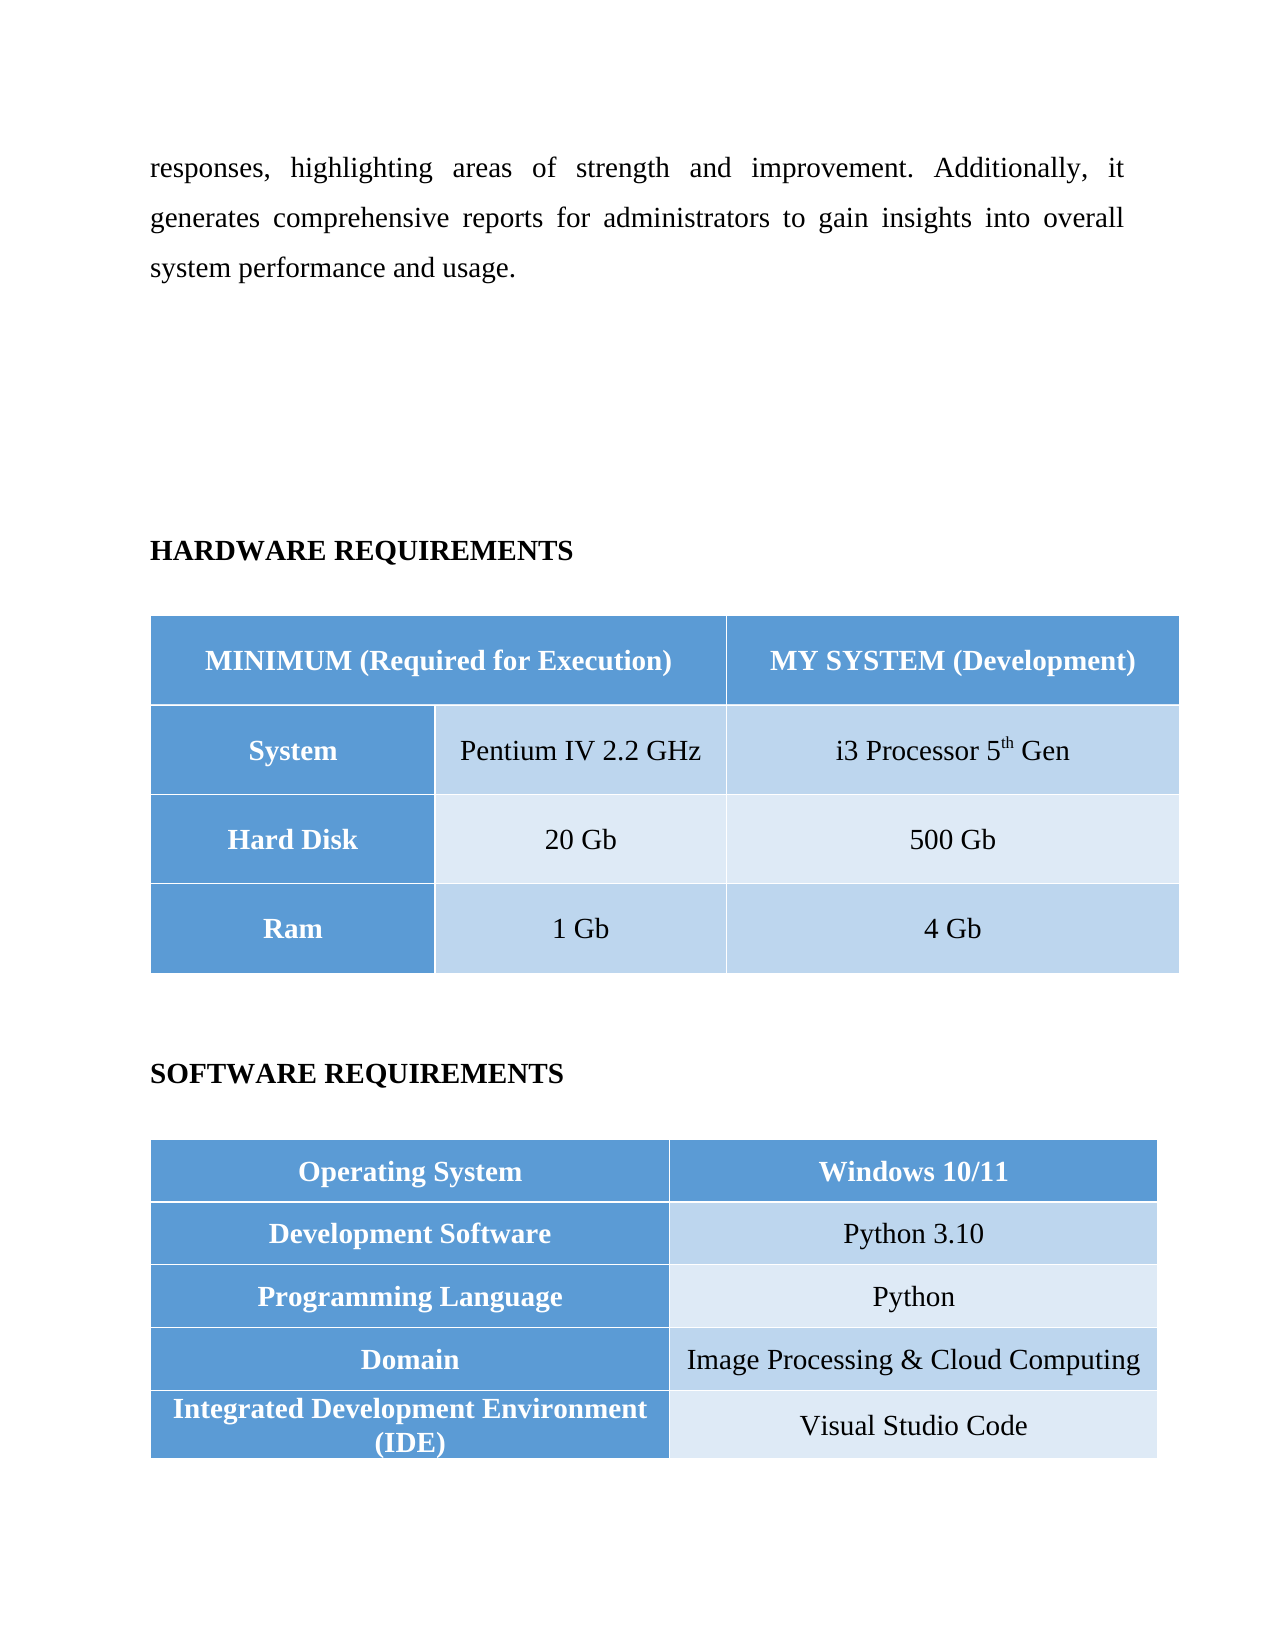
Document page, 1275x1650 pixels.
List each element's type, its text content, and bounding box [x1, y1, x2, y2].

table_cell Integrated Development Environment (IDE) [151, 1391, 669, 1458]
table_cell 1 Gb [436, 884, 726, 973]
table_header MY SYSTEM (Development) [727, 616, 1179, 704]
table_cell Pentium IV 2.2 GHz [436, 706, 726, 794]
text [150, 150, 1125, 284]
table_cell 20 Gb [436, 795, 726, 883]
table_cell Programming Language [151, 1265, 669, 1327]
table_cell Python [670, 1265, 1157, 1327]
table_cell Visual Studio Code [670, 1391, 1157, 1458]
table_header Windows 10/11 [670, 1140, 1157, 1201]
table_cell Ram [151, 884, 434, 973]
table_cell Development Software [151, 1203, 669, 1264]
table_cell Python 3.10 [670, 1203, 1157, 1264]
table_cell i3 Processor 5th Gen [727, 706, 1179, 794]
table_header Operating System [151, 1140, 669, 1201]
table_header MINIMUM (Required for Execution) [151, 616, 726, 704]
table_cell Hard Disk [151, 795, 434, 883]
table_cell System [151, 706, 434, 794]
text SOFTWARE REQUIREMENTS [150, 1056, 1125, 1089]
text HARDWARE REQUIREMENTS [150, 533, 1125, 566]
table_cell 500 Gb [727, 795, 1179, 883]
table_cell Domain [151, 1328, 669, 1390]
table_cell 4 Gb [727, 884, 1179, 973]
table_cell Image Processing & Cloud Computing [670, 1328, 1157, 1390]
